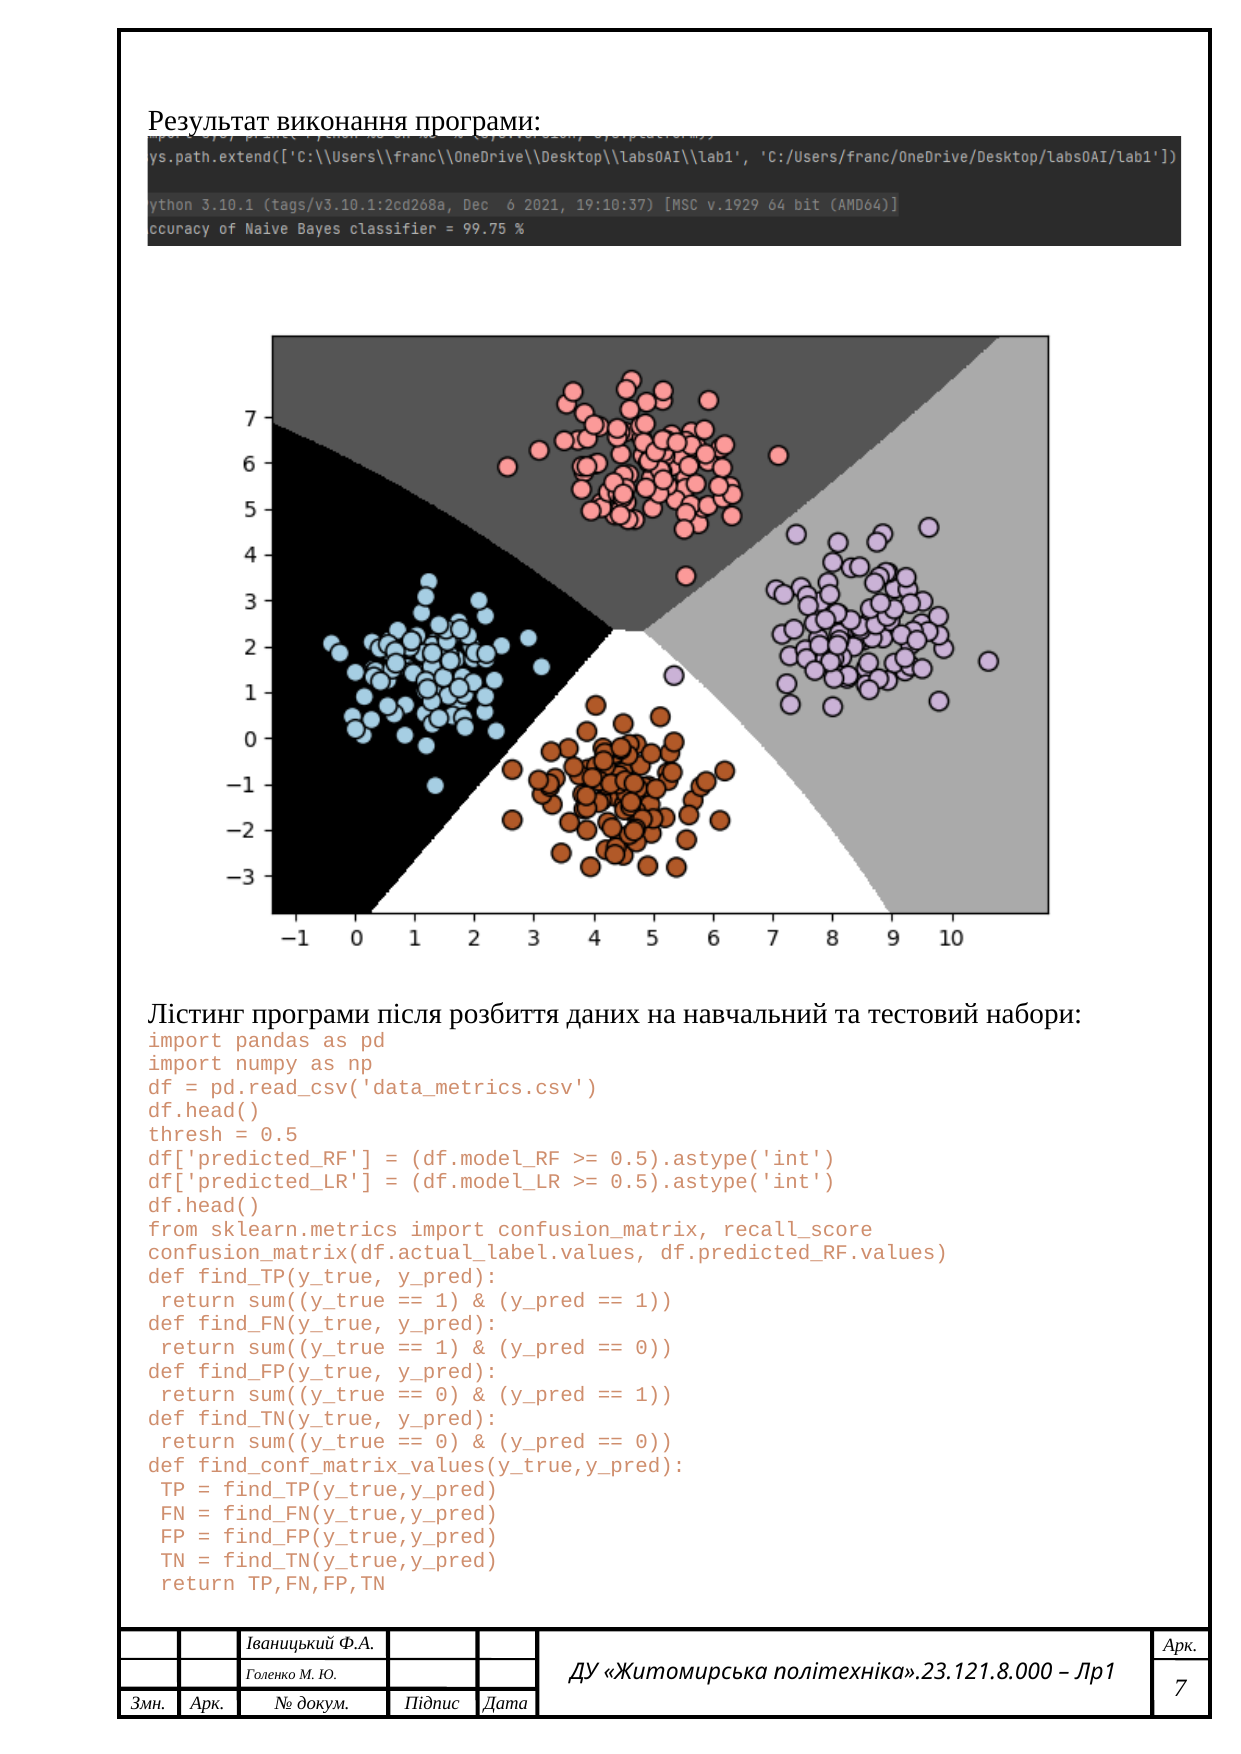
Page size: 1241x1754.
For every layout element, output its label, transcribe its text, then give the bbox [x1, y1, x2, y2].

text return sum((y_true == 0) & (y_pred == 1)) [148, 1384, 1181, 1408]
text TN = find_TN(y_true,y_pred) [148, 1550, 1181, 1573]
text FP = find_FP(y_true,y_pred) [148, 1526, 1181, 1550]
text def find_TN(y_true, y_pred): [148, 1408, 1181, 1432]
text import pandas as pd [148, 1029, 1181, 1053]
text return sum((y_true == 1) & (y_pred == 0)) [148, 1337, 1181, 1361]
text def find_FP(y_true, y_pred): [148, 1361, 1181, 1384]
text thresh = 0.5 [148, 1124, 1181, 1148]
text df.head() [148, 1195, 1181, 1219]
text from sklearn.metrics import confusion_matrix, recall_score [148, 1219, 1181, 1242]
text df['predicted_LR'] = (df.model_LR >= 0.5).astype('int') [148, 1171, 1181, 1195]
text df = pd.read_csv('data_metrics.csv') [148, 1077, 1181, 1101]
text TP = find_TP(y_true,y_pred) [148, 1479, 1181, 1502]
text Результат виконання програми: [148, 103, 1181, 136]
text FN = find_FN(y_true,y_pred) [148, 1502, 1181, 1526]
text def find_TP(y_true, y_pred): [148, 1266, 1181, 1290]
text Лістинг програми після розбиття даних на навчальний та тестовий набори: [148, 996, 1181, 1029]
text def find_FN(y_true, y_pred): [148, 1313, 1181, 1337]
text df['predicted_RF'] = (df.model_RF >= 0.5).astype('int') [148, 1148, 1181, 1171]
text def find_conf_matrix_values(y_true,y_pred): [148, 1455, 1181, 1479]
text return sum((y_true == 0) & (y_pred == 0)) [148, 1432, 1181, 1455]
text return sum((y_true == 1) & (y_pred == 1)) [148, 1290, 1181, 1313]
text df.head() [148, 1101, 1181, 1124]
picture [147, 136, 1182, 996]
text return TP,FN,FP,TN [148, 1573, 1181, 1597]
text confusion_matrix(df.actual_label.values, df.predicted_RF.values) [148, 1242, 1181, 1266]
text import numpy as np [148, 1053, 1181, 1077]
